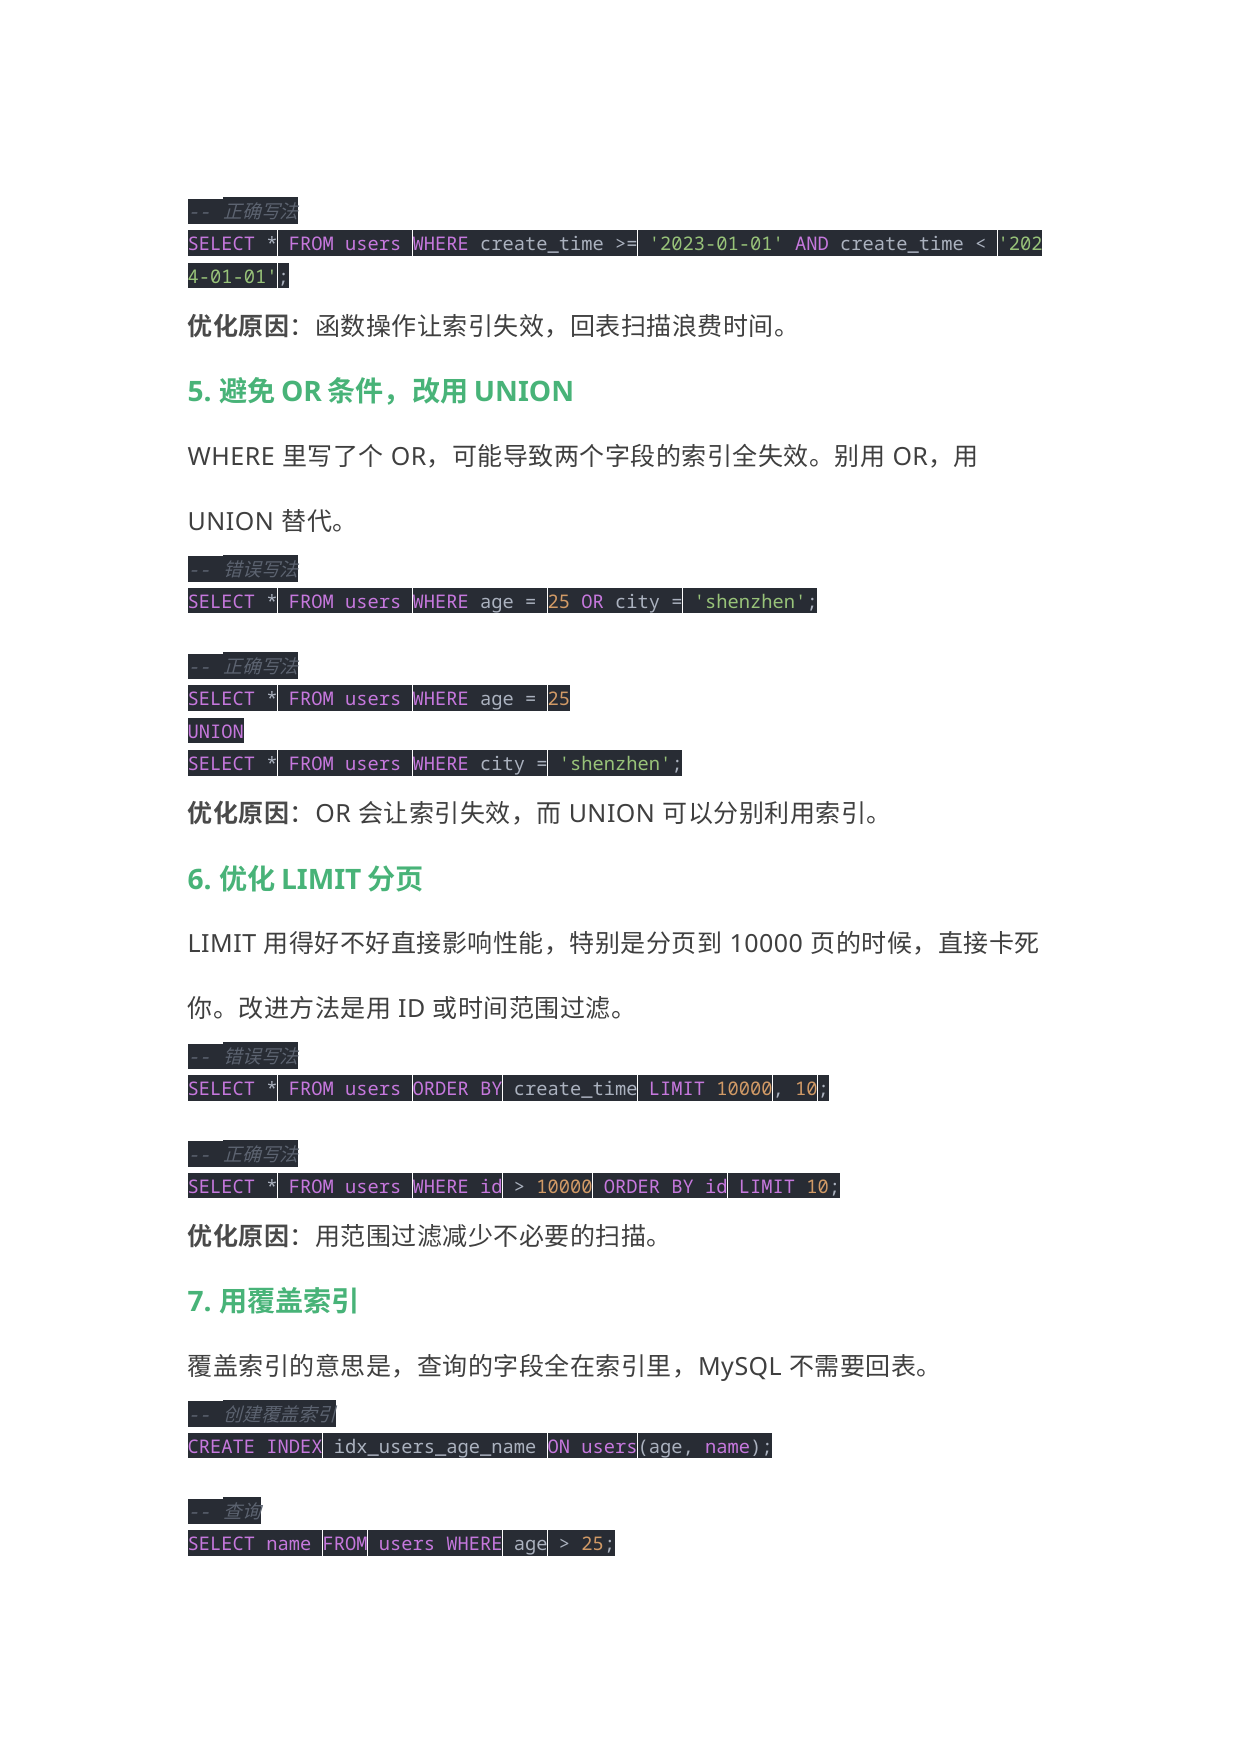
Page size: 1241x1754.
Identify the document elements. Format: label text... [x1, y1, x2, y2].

text -- 创建覆盖索引 CREATE INDEX idx_users_age_name ON users(age, name); -- 查询 SELECT name FROM users WHERE age > 25; [187, 1397, 1053, 1559]
text 优化原因：OR 会让索引失效，而 UNION 可以分别利用索引。 [187, 779, 1053, 844]
text -- 错误写法 SELECT * FROM users WHERE age = 25 OR city = 'shenzhen'; -- 正确写法 SELECT * FROM users WHERE age = 25 UNION SELECT * FROM users WHERE city = 'shenzhen'; [187, 552, 1053, 779]
text -- 错误写法 SELECT * FROM users ORDER BY create_time LIMIT 10000, 10; -- 正确写法 SELECT * FROM users WHERE id > 10000 ORDER BY id LIMIT 10; [187, 1039, 1053, 1202]
text 7. 用覆盖索引 [187, 1267, 1053, 1332]
text 6. 优化LIMIT分页 [187, 844, 1053, 909]
text 5. 避免OR条件，改用UNION [187, 357, 1053, 422]
text WHERE 里写了个 OR，可能导致两个字段的索引全失效。别用 OR，用 UNION 替代。 [187, 422, 1053, 552]
text 优化原因：用范围过滤减少不必要的扫描。 [187, 1202, 1053, 1267]
text 覆盖索引的意思是，查询的字段全在索引里，MySQL 不需要回表。 [187, 1332, 1053, 1397]
text LIMIT 用得好不好直接影响性能，特别是分页到 10000 页的时候，直接卡死你。改进方法是用 ID 或时间范围过滤。 [187, 909, 1053, 1039]
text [187, 162, 1053, 292]
text 优化原因：函数操作让索引失效，回表扫描浪费时间。 [187, 292, 1053, 357]
